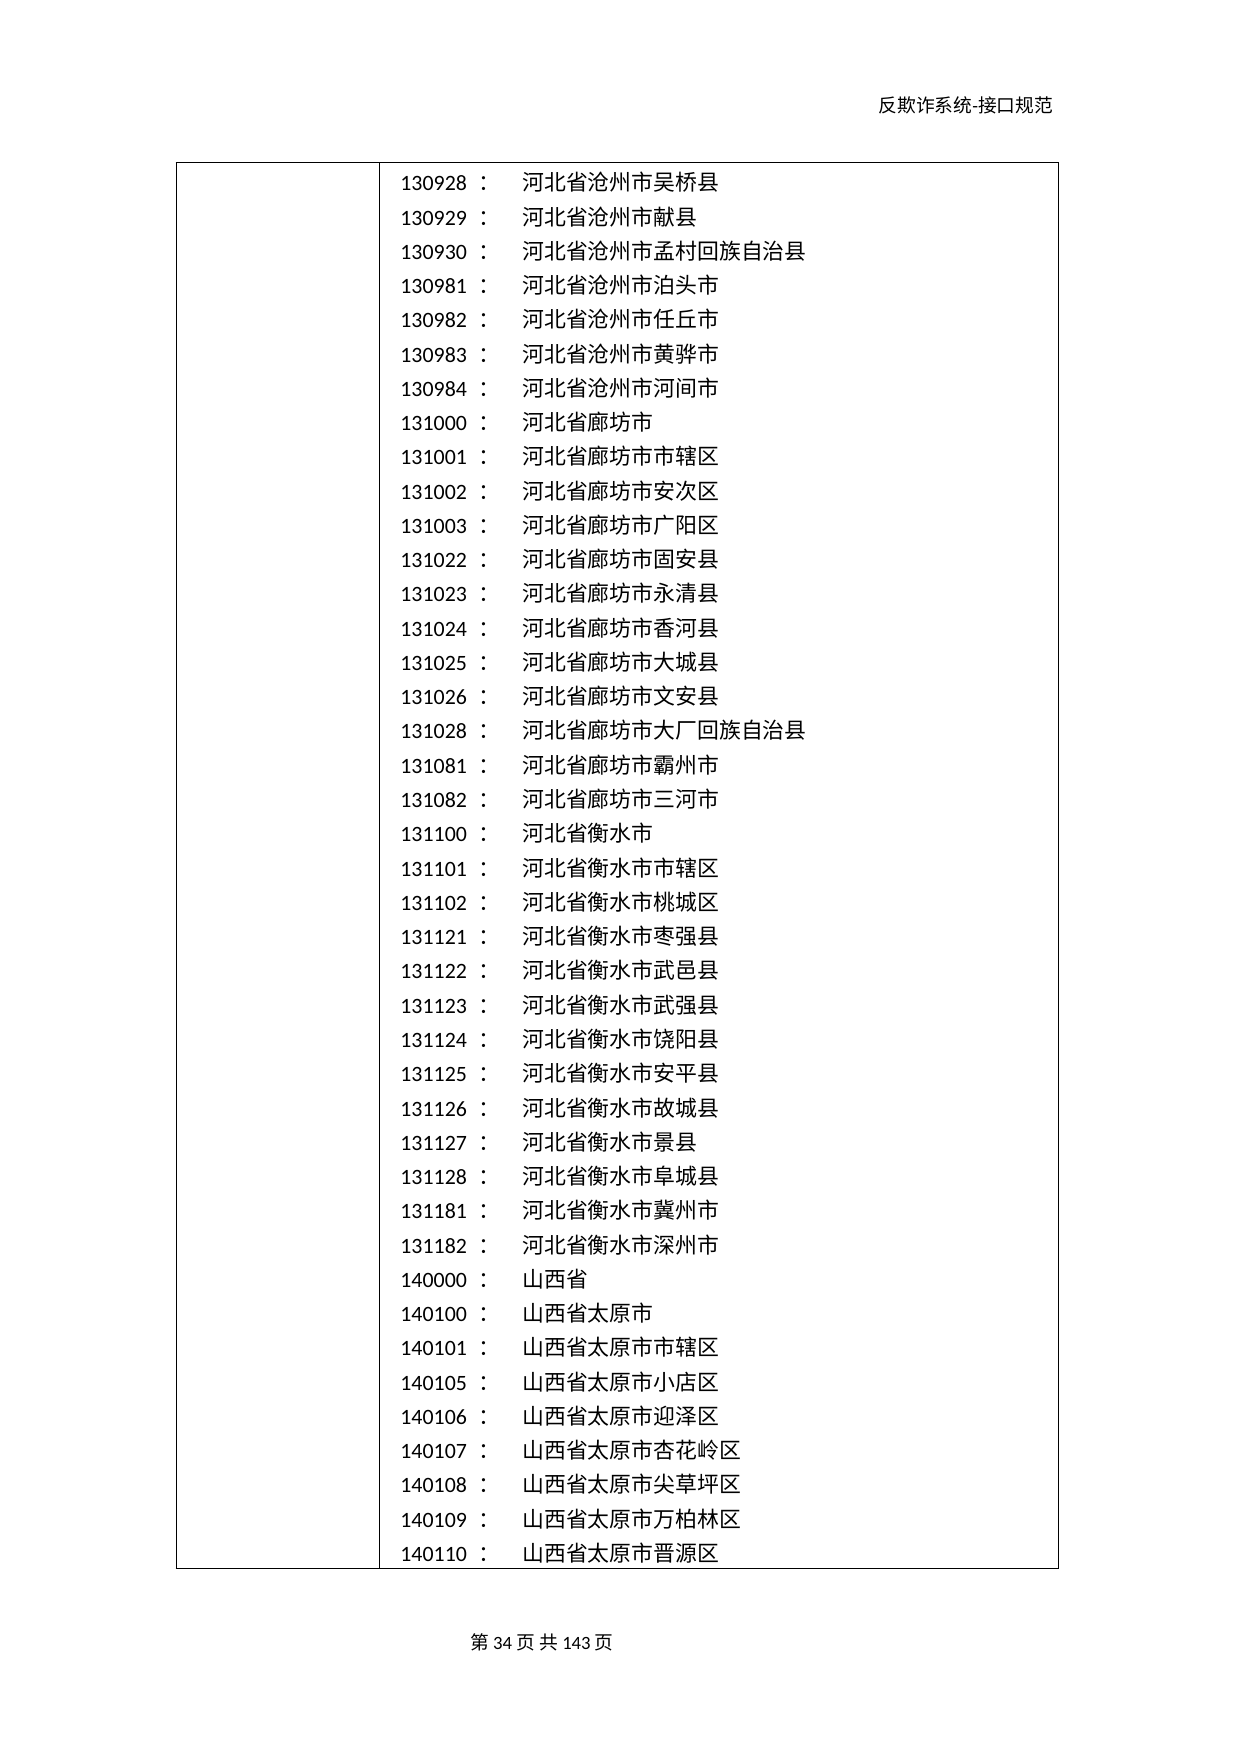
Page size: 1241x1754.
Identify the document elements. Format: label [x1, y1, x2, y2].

table_cell [177, 163, 379, 1568]
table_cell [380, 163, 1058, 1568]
